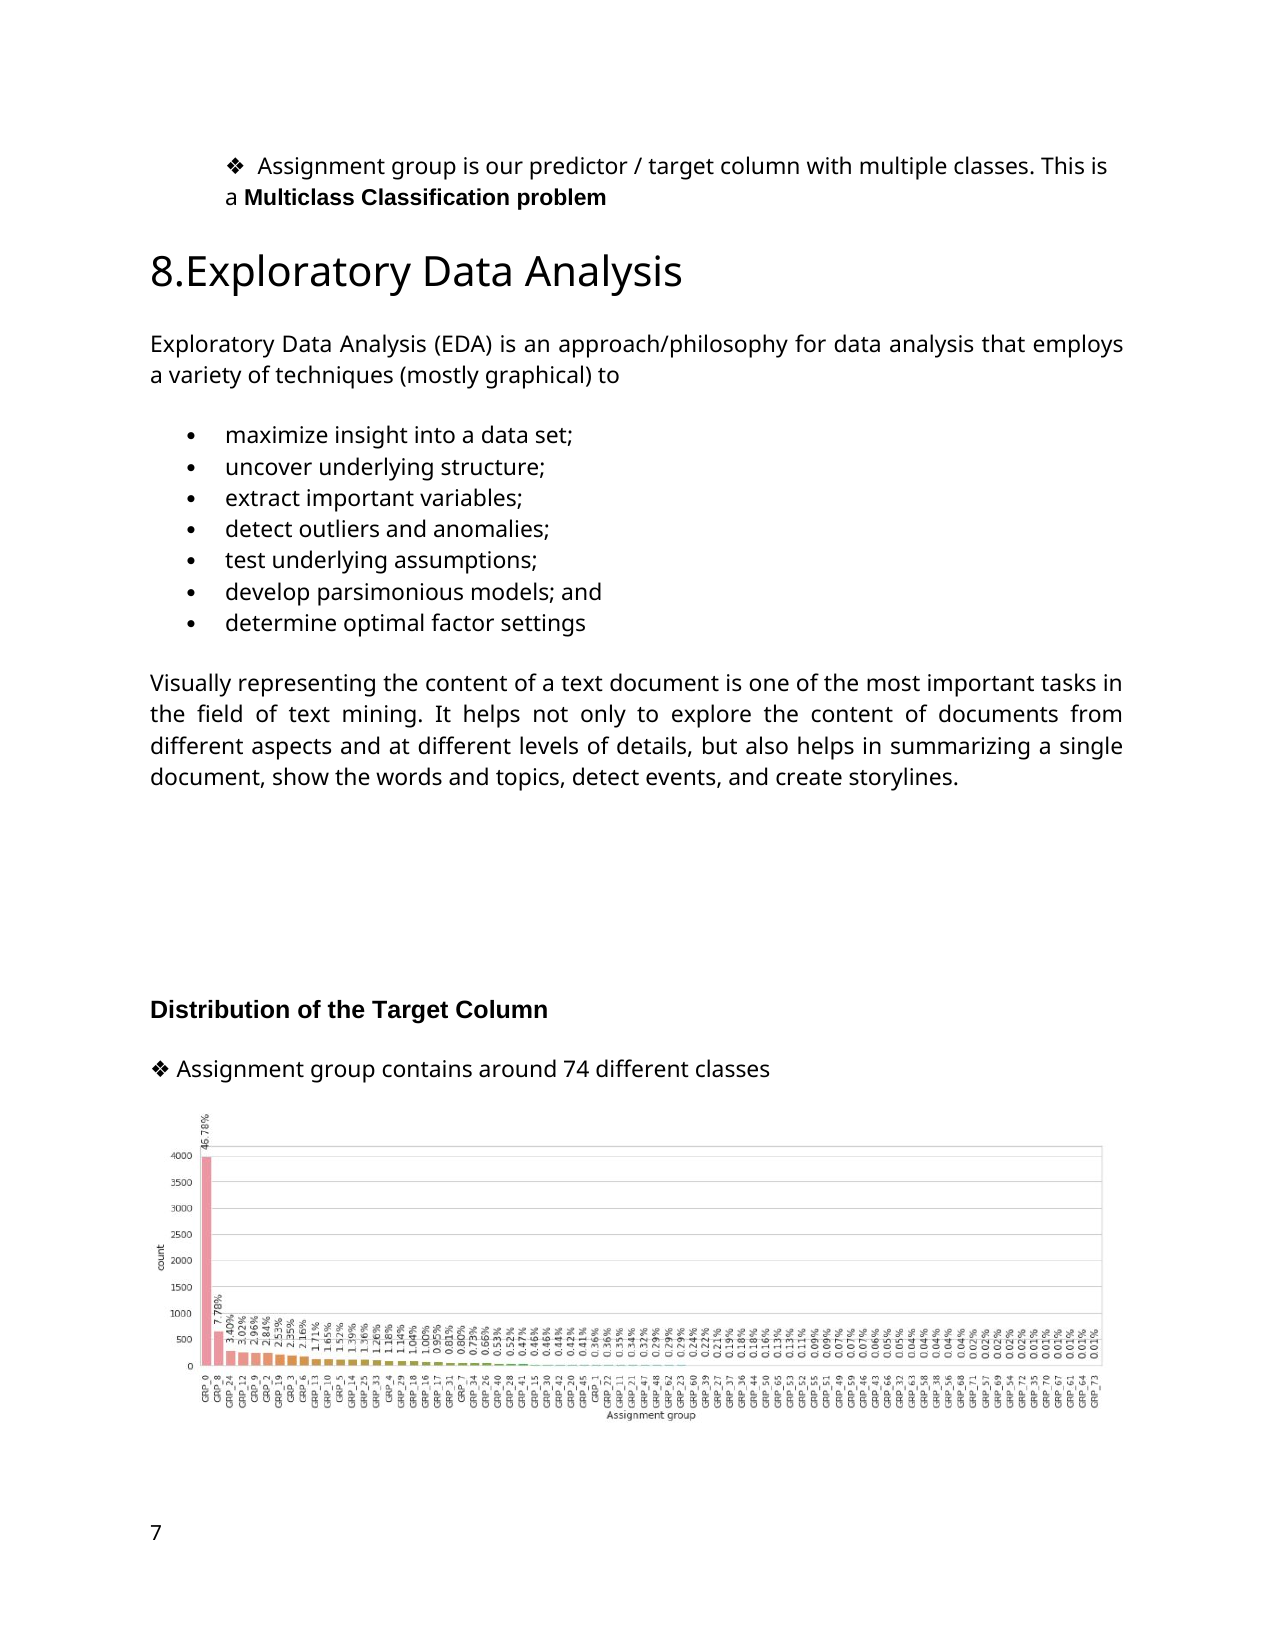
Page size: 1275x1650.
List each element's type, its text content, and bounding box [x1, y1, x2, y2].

list develop parsimonious models; and [187, 576, 1125, 607]
text Distribution of the Target Column [150, 995, 1125, 1024]
text ❖ Assignment group is our predictor / target column with multiple classes. This is a ​Multiclass Classification problem [225, 150, 1125, 212]
list detect outliers and anomalies; [187, 513, 1125, 544]
text Exploratory Data Analysis (EDA) is an approach/philosophy for data analysis that employs a variety of techniques (mostly graphical) to [150, 328, 1125, 390]
text 8.Exploratory Data Analysis [150, 242, 1125, 298]
list determine optimal factor settings [187, 607, 1125, 638]
picture [150, 1113, 1125, 1433]
list extract important variables; [187, 482, 1125, 513]
list test underlying assumptions; [187, 544, 1125, 576]
list maximize insight into a data set; [187, 419, 1125, 451]
list uncover underlying structure; [187, 451, 1125, 482]
text Visually representing the content of a text document is one of the most important tasks in the field of text mining. It helps not only to explore the content of documents from different aspects and at different levels of details, but also helps in summarizing a single document, show the words and topics, detect events, and create storylines. [150, 667, 1125, 792]
text ❖ Assignment group contains around 74 different classes [150, 1053, 1125, 1084]
